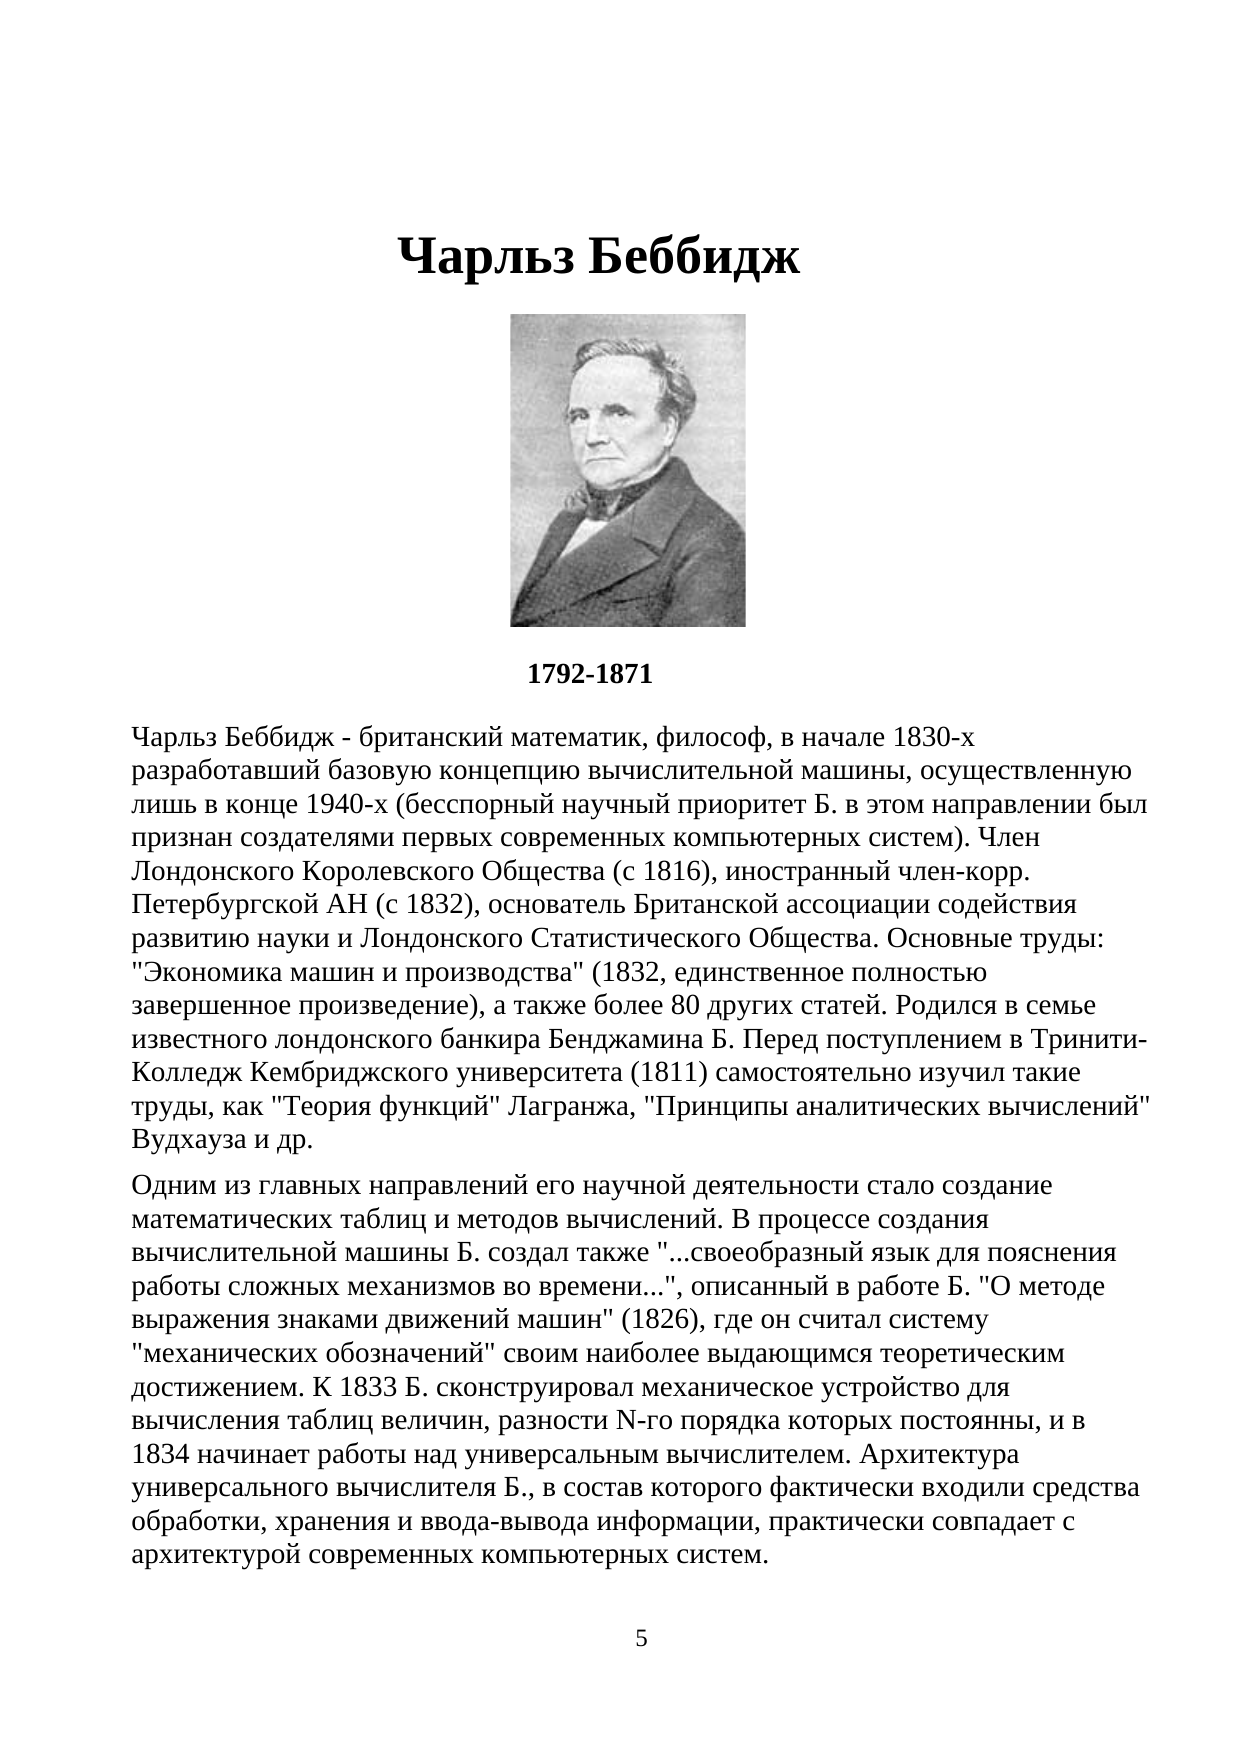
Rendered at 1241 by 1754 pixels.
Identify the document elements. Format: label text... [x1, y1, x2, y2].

subtitle Одним из главных направлений его научной деятельности стало создание математических таблиц и методов вычислений. В процессе создания вычислительной машины Б. создал также "...своеобразный язык для пояснения работы сложных механизмов во времени...", описанный в работе Б. "О методе выражения знаками движений машин" (1826), где он считал систему "механических обозначений" своим наиболее выдающимся теоретическим достижением. К 1833 Б. сконструировал механическое устройство для вычисления таблиц величин, разности N-го порядка которых постоянны, и в 1834 начинает работы над универсальным вычислителем. Архитектура универсального вычислителя Б., в состав которого фактически входили средства обработки, хранения и ввода-вывода информации, практически совпадает с архитектурой современных компьютерных систем. [131, 1167, 1152, 1570]
subtitle 1792-1871 [527, 656, 1152, 690]
subtitle Чарльз Беббидж - британский математик, философ, в начале 1830-х разработавший базовую концепцию вычислительной машины, осуществленную лишь в конце 1940-х (бесспорный научный приоритет Б. в этом направлении был признан создателями первых современных компьютерных систем). Член Лондонского Королевского Общества (с 1816), иностранный член-корр. Петербургской АН (с 1832), основатель Британской ассоциации содействия развитию науки и Лондонского Статистического Общества. Основные труды: "Экономика машин и производства" (1832, единственное полностью завершенное произведение), а также более 80 других статей. Родился в семье известного лондонского банкира Бенджамина Б. Перед поступлением в Тринити-Колледж Кембриджского университета (1811) самостоятельно изучил такие труды, как "Теория функций" Лагранжа, "Принципы аналитических вычислений" Вудхауза и др. [131, 719, 1152, 1155]
subtitle Чарльз Беббидж [397, 223, 1152, 285]
